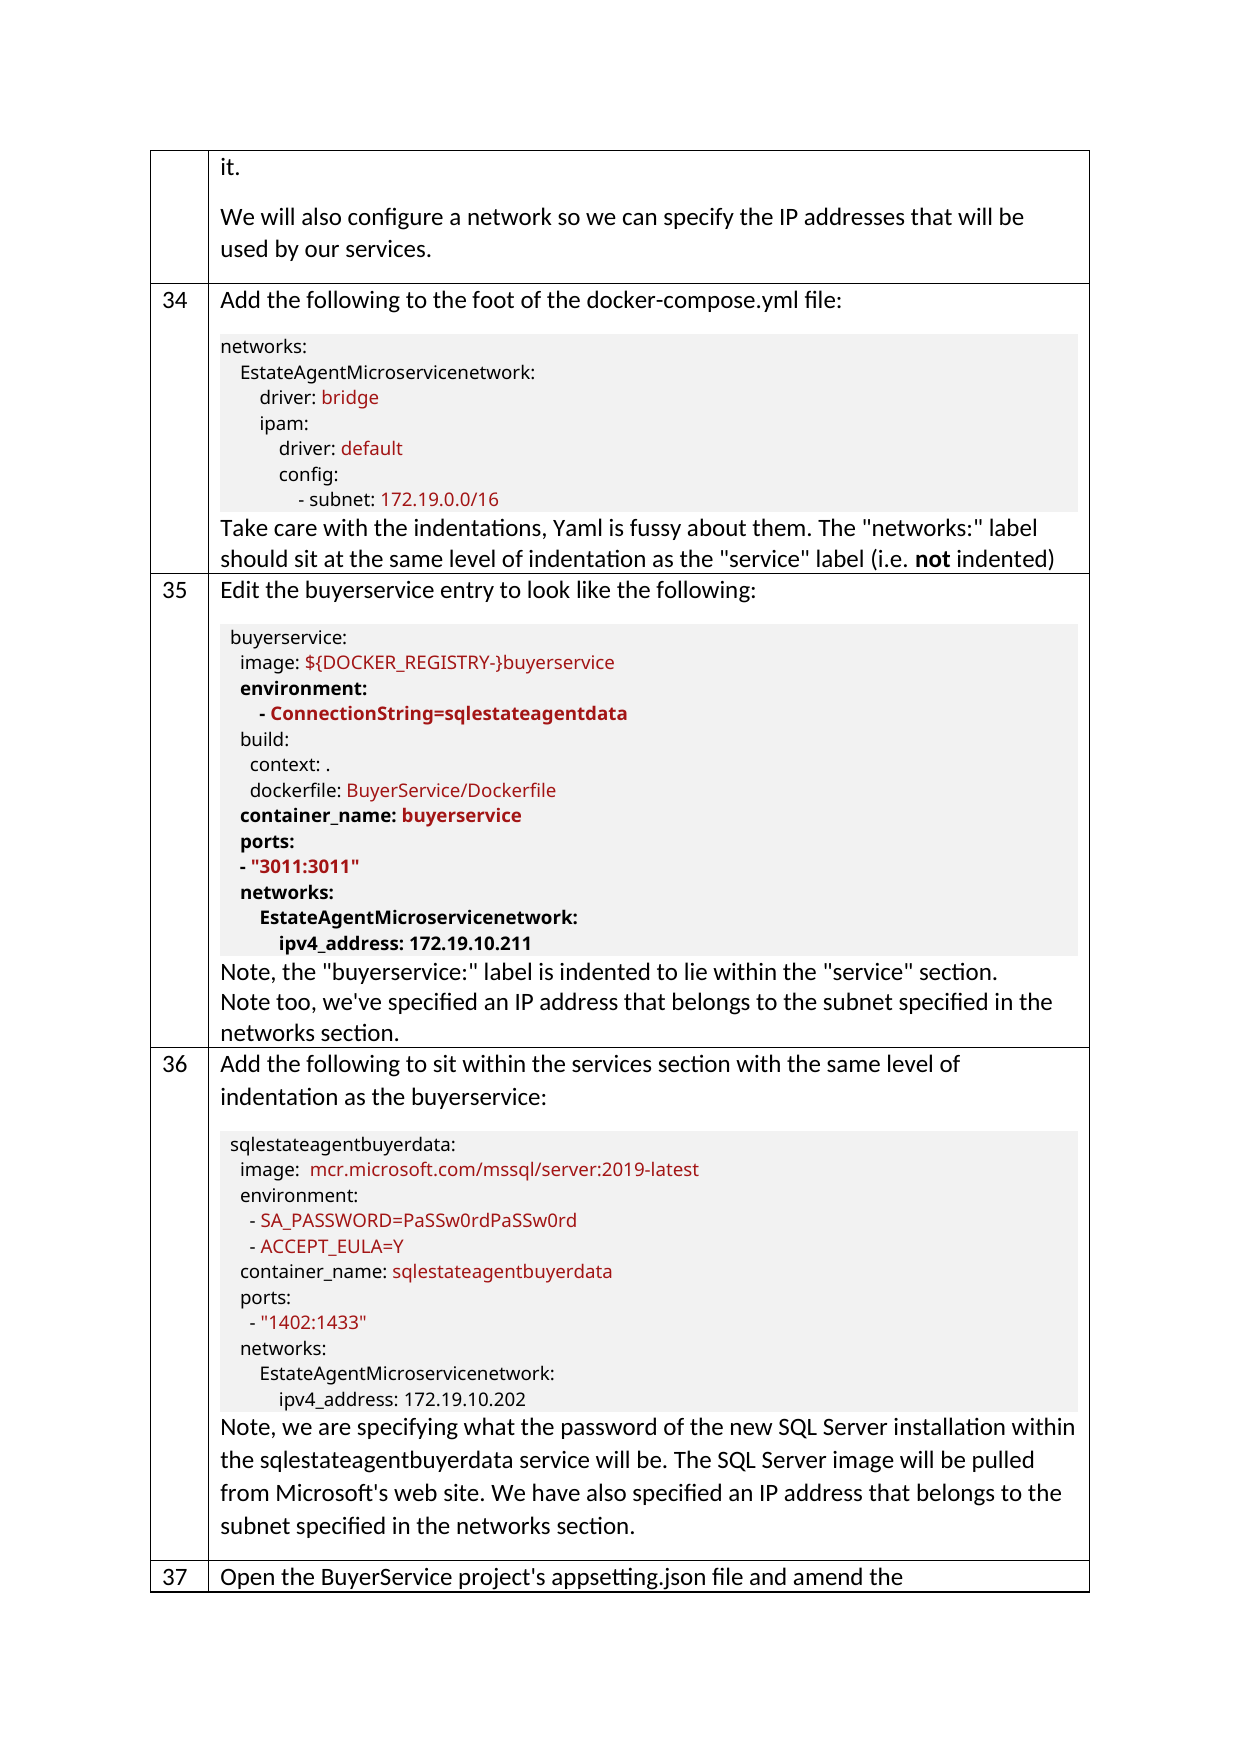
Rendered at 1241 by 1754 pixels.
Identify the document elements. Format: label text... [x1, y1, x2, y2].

table_header 33 [151, 151, 208, 283]
table_cell Add the following to sit within the services section with the same level of indentation as the buyerservice: sqlestateagentbuyerdata: image: mcr.microsoft.com/mssql/server:2019-latest environment: - SA_PASSWORD=PaSSw0rdPaSSw0rd - ACCEPT_EULA=Y container_name: sqlestateagentbuyerdata ports: - "1402:1433" networks: EstateAgentMicroservicenetwork: ipv4_address: 172.19.10.202 Note, we are specifying what the password of the new SQL Server installation within the sqlestateagentbuyerdata service will be. The SQL Server image will be pulled from Microsoft's web site. We have also specified an IP address that belongs to the subnet specified in the networks section. [209, 1048, 1089, 1560]
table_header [209, 151, 1089, 283]
table_cell Edit the buyerservice entry to look like the following: buyerservice: image: ${DOCKER_REGISTRY-}buyerservice environment: - ConnectionString=sqlestateagentdata build: context: . dockerfile: BuyerService/Dockerfile container_name: buyerservice ports: - "3011:3011" networks: EstateAgentMicroservicenetwork: ipv4_address: 172.19.10.211 Note, the "buyerservice:" label is indented to lie within the "service" section. Note too, we've specified an IP address that belongs to the subnet specified in the networks section. [209, 574, 1089, 1047]
table_cell 34 [151, 284, 208, 573]
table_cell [209, 1561, 1089, 1591]
table_cell 35 [151, 574, 208, 1047]
table_cell 37 [151, 1561, 208, 1591]
table_cell 36 [151, 1048, 208, 1560]
table_cell Add the following to the foot of the docker-compose.yml file: networks: EstateAgentMicroservicenetwork: driver: bridge ipam: driver: default config: - subnet: 172.19.0.0/16 Take care with the indentations, Yaml is fussy about them. The "networks:" label should sit at the same level of indentation as the "service" label (i.e. not indented) [209, 284, 1089, 573]
